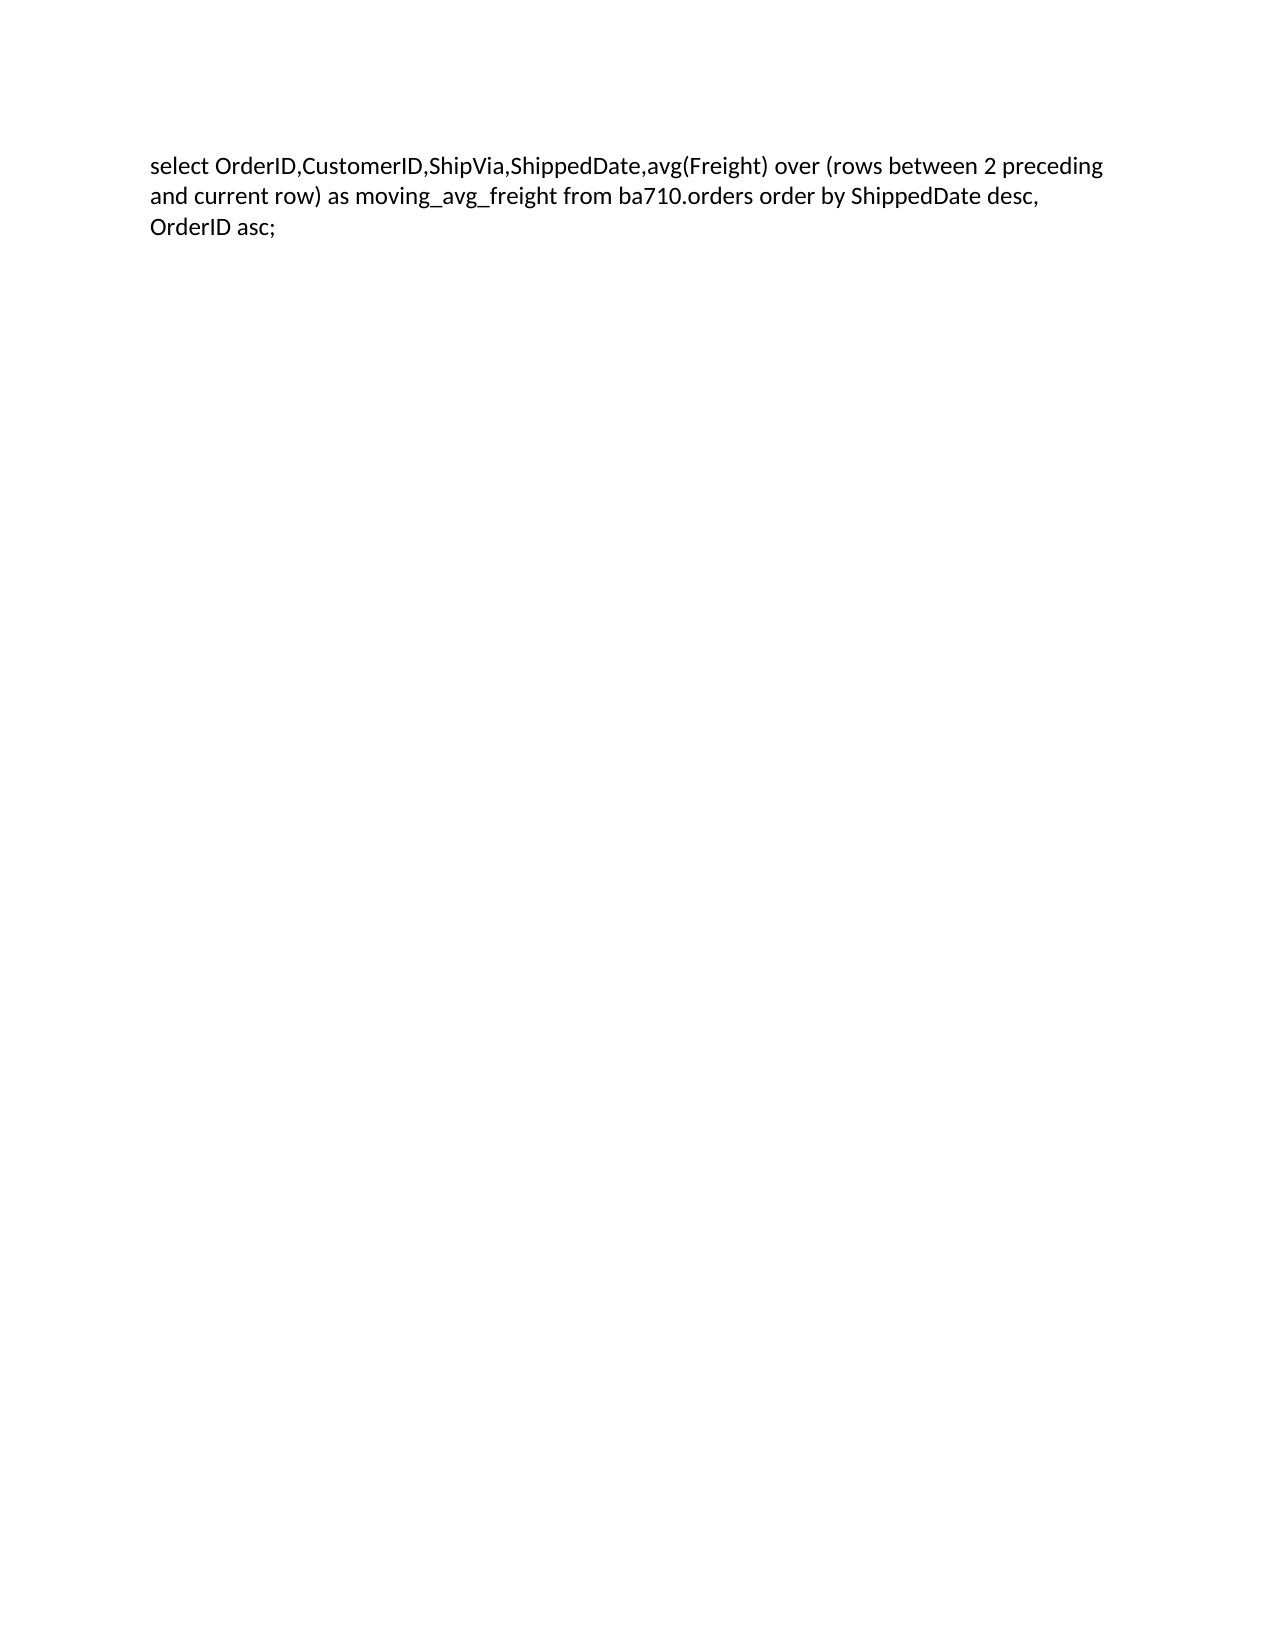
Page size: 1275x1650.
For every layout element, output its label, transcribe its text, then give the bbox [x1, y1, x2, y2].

text select OrderID,CustomerID,ShipVia,ShippedDate,avg(Freight) over (rows between 2 preceding and current row) as moving_avg_freight from ba710.orders order by ShippedDate desc, OrderID asc; [150, 150, 1125, 242]
